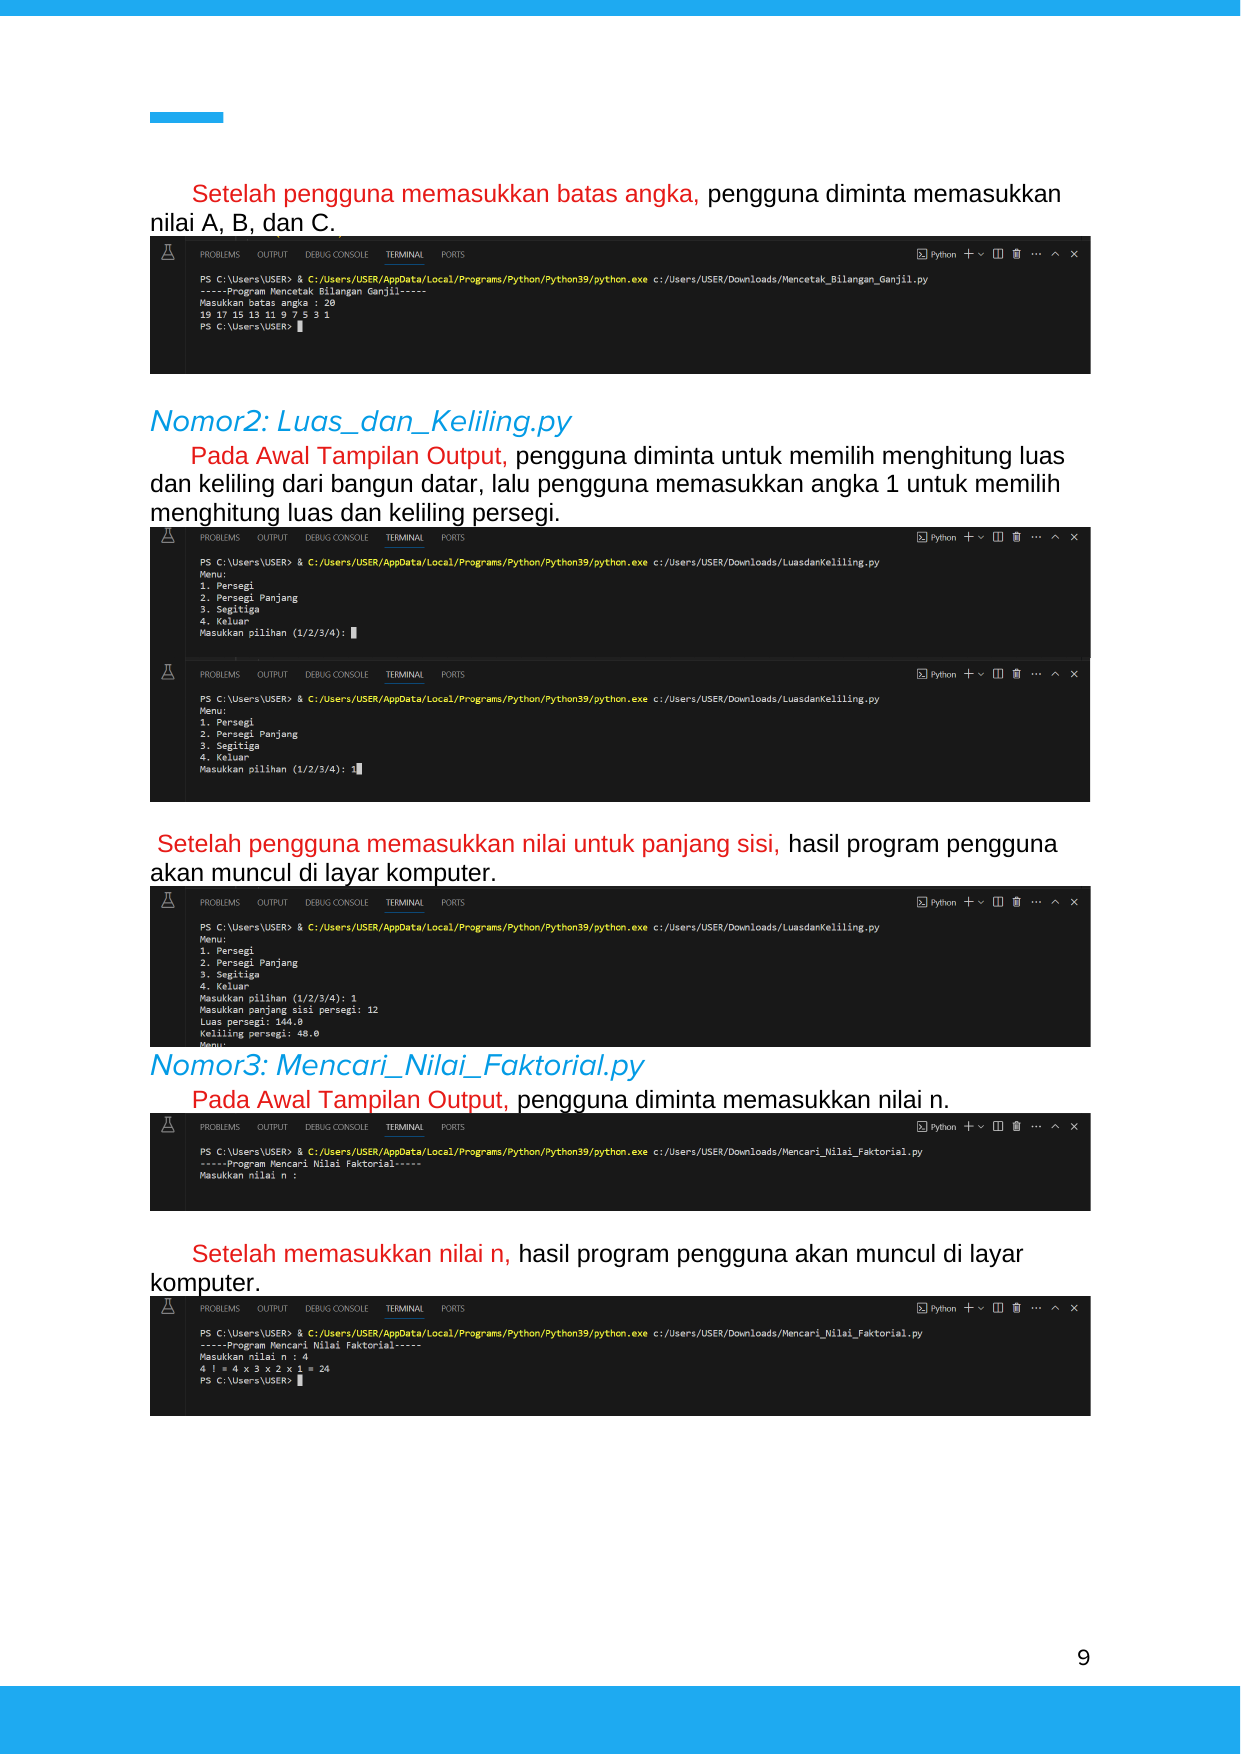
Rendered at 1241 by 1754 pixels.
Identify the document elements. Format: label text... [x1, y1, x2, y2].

text Setelah pengguna memasukkan batas angka, pengguna diminta memasukkan nilai A, B, dan C. [150, 179, 1090, 236]
text Pada Awal Tampilan Output, pengguna diminta memasukkan nilai n. [150, 1085, 1090, 1113]
picture [150, 112, 224, 123]
text Nomor2: Luas_dan_Keliling.py [150, 403, 1090, 441]
picture [0, 0, 1241, 16]
picture [150, 527, 1091, 802]
picture [0, 1686, 1241, 1754]
text Setelah pengguna memasukkan nilai untuk panjang sisi, hasil program pengguna akan muncul di layar komputer. [150, 829, 1090, 886]
picture [150, 1113, 1091, 1211]
picture [150, 886, 1091, 1047]
text Nomor3: Mencari_Nilai_Faktorial.py [150, 1047, 1090, 1085]
picture [150, 1296, 1091, 1416]
text Pada Awal Tampilan Output, pengguna diminta untuk memilih menghitung luas dan keliling dari bangun datar, lalu pengguna memasukkan angka 1 untuk memilih menghitung luas dan keliling persegi. [150, 441, 1090, 527]
picture [150, 236, 1091, 374]
text Setelah memasukkan nilai n, hasil program pengguna akan muncul di layar komputer. [150, 1239, 1090, 1296]
